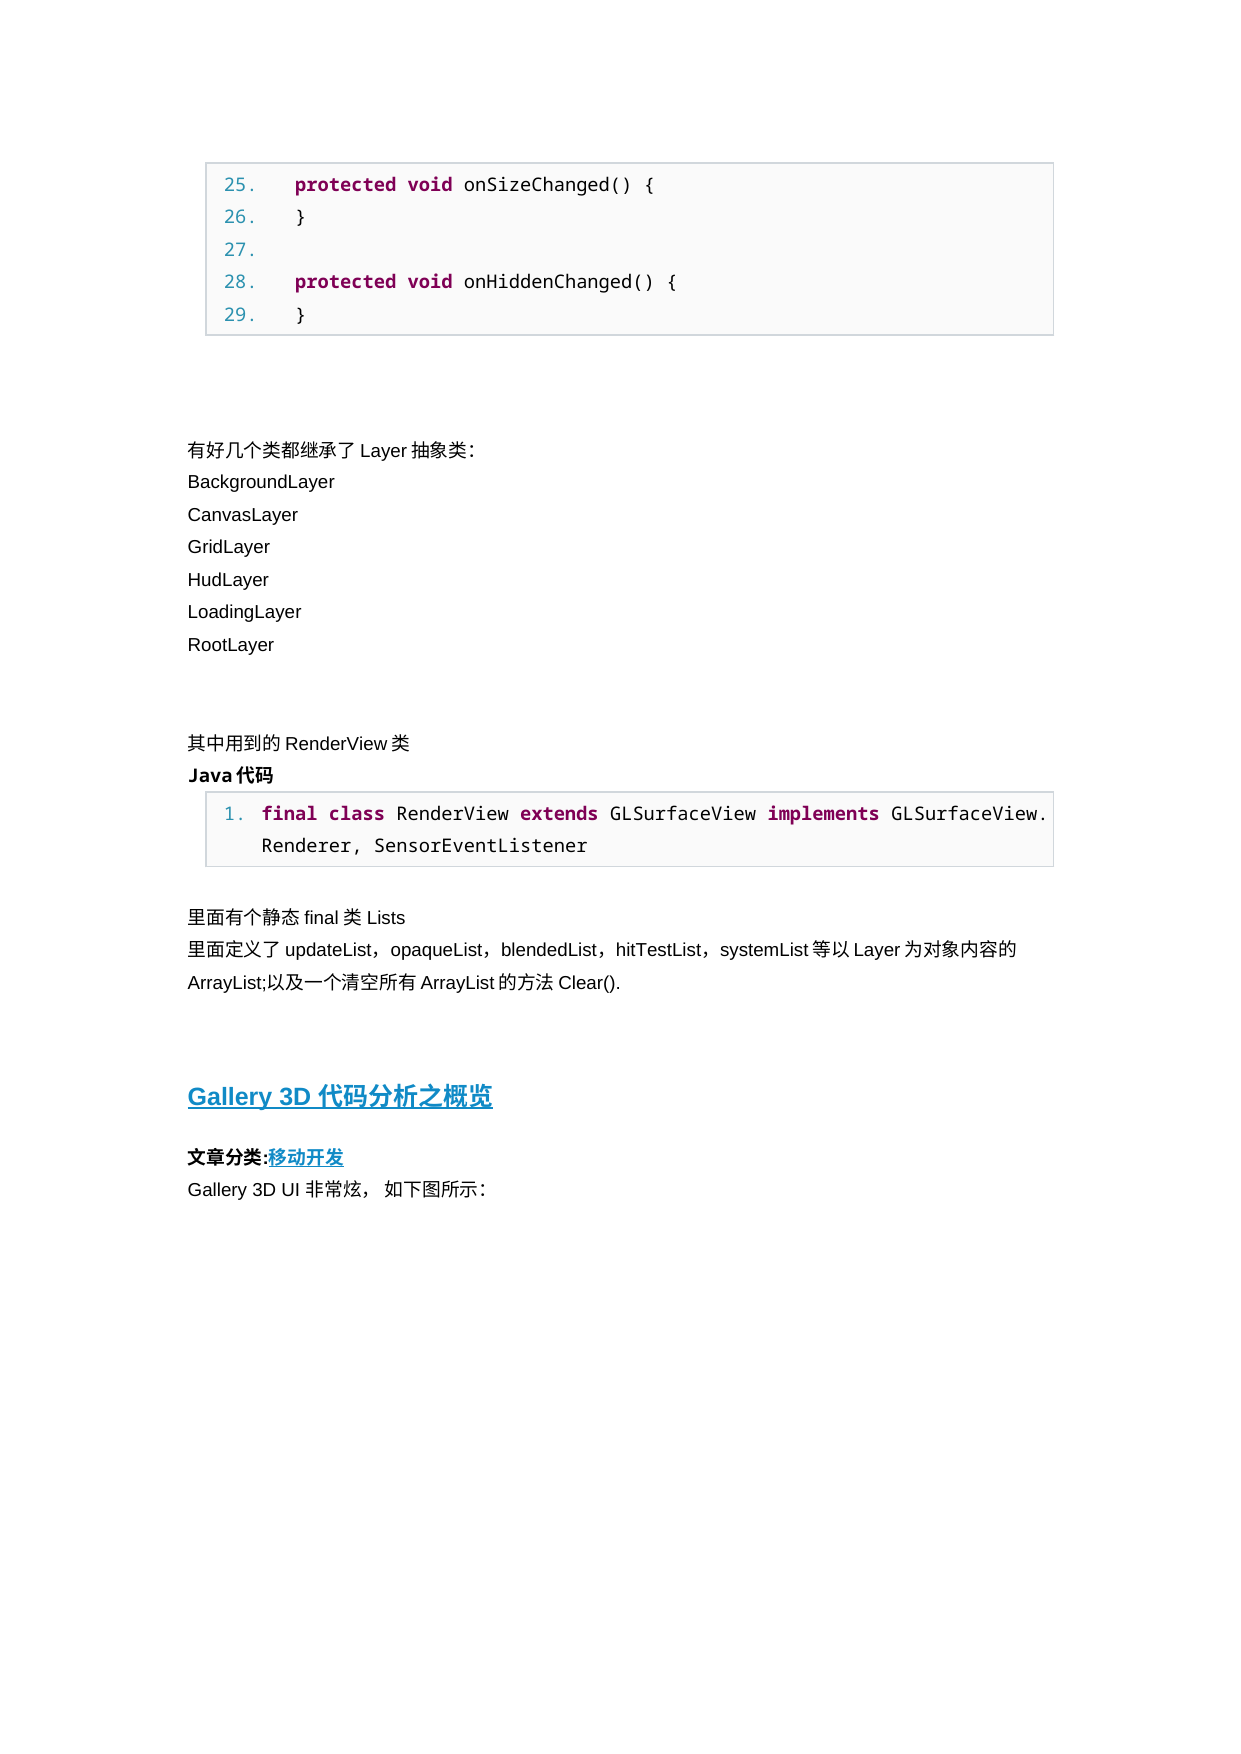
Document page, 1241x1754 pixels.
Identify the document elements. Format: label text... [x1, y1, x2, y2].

list protected void onSizeChanged() { [207, 164, 1053, 194]
text 里面有个静态 final 类 Lists 里面定义了updateList，opaqueList，blendedList，hitTestList，systemList等以Layer为对象内容的ArrayList;以及一个清空所有ArrayList的方法Clear(). [187, 867, 1053, 997]
subtitle Gallery 3D 代码分析之概览 [187, 1062, 1053, 1127]
text 有好几个类都继承了Layer抽象类： BackgroundLayer CanvasLayer GridLayer HudLayer LoadingLayer RootLayer 其中用到的RenderView类 [187, 336, 1053, 758]
text 文章分类:移动开发 [187, 1140, 1053, 1172]
list final class RenderView extends GLSurfaceView implements GLSurfaceView.Renderer, SensorEventListener [207, 793, 1053, 866]
list } [207, 292, 1053, 334]
text Java代码 [187, 758, 1053, 791]
list protected void onHiddenChanged() { [207, 259, 1053, 292]
text Gallery 3D UI 非常炫， 如下图所示： [187, 1172, 1053, 1205]
list } [207, 194, 1053, 227]
